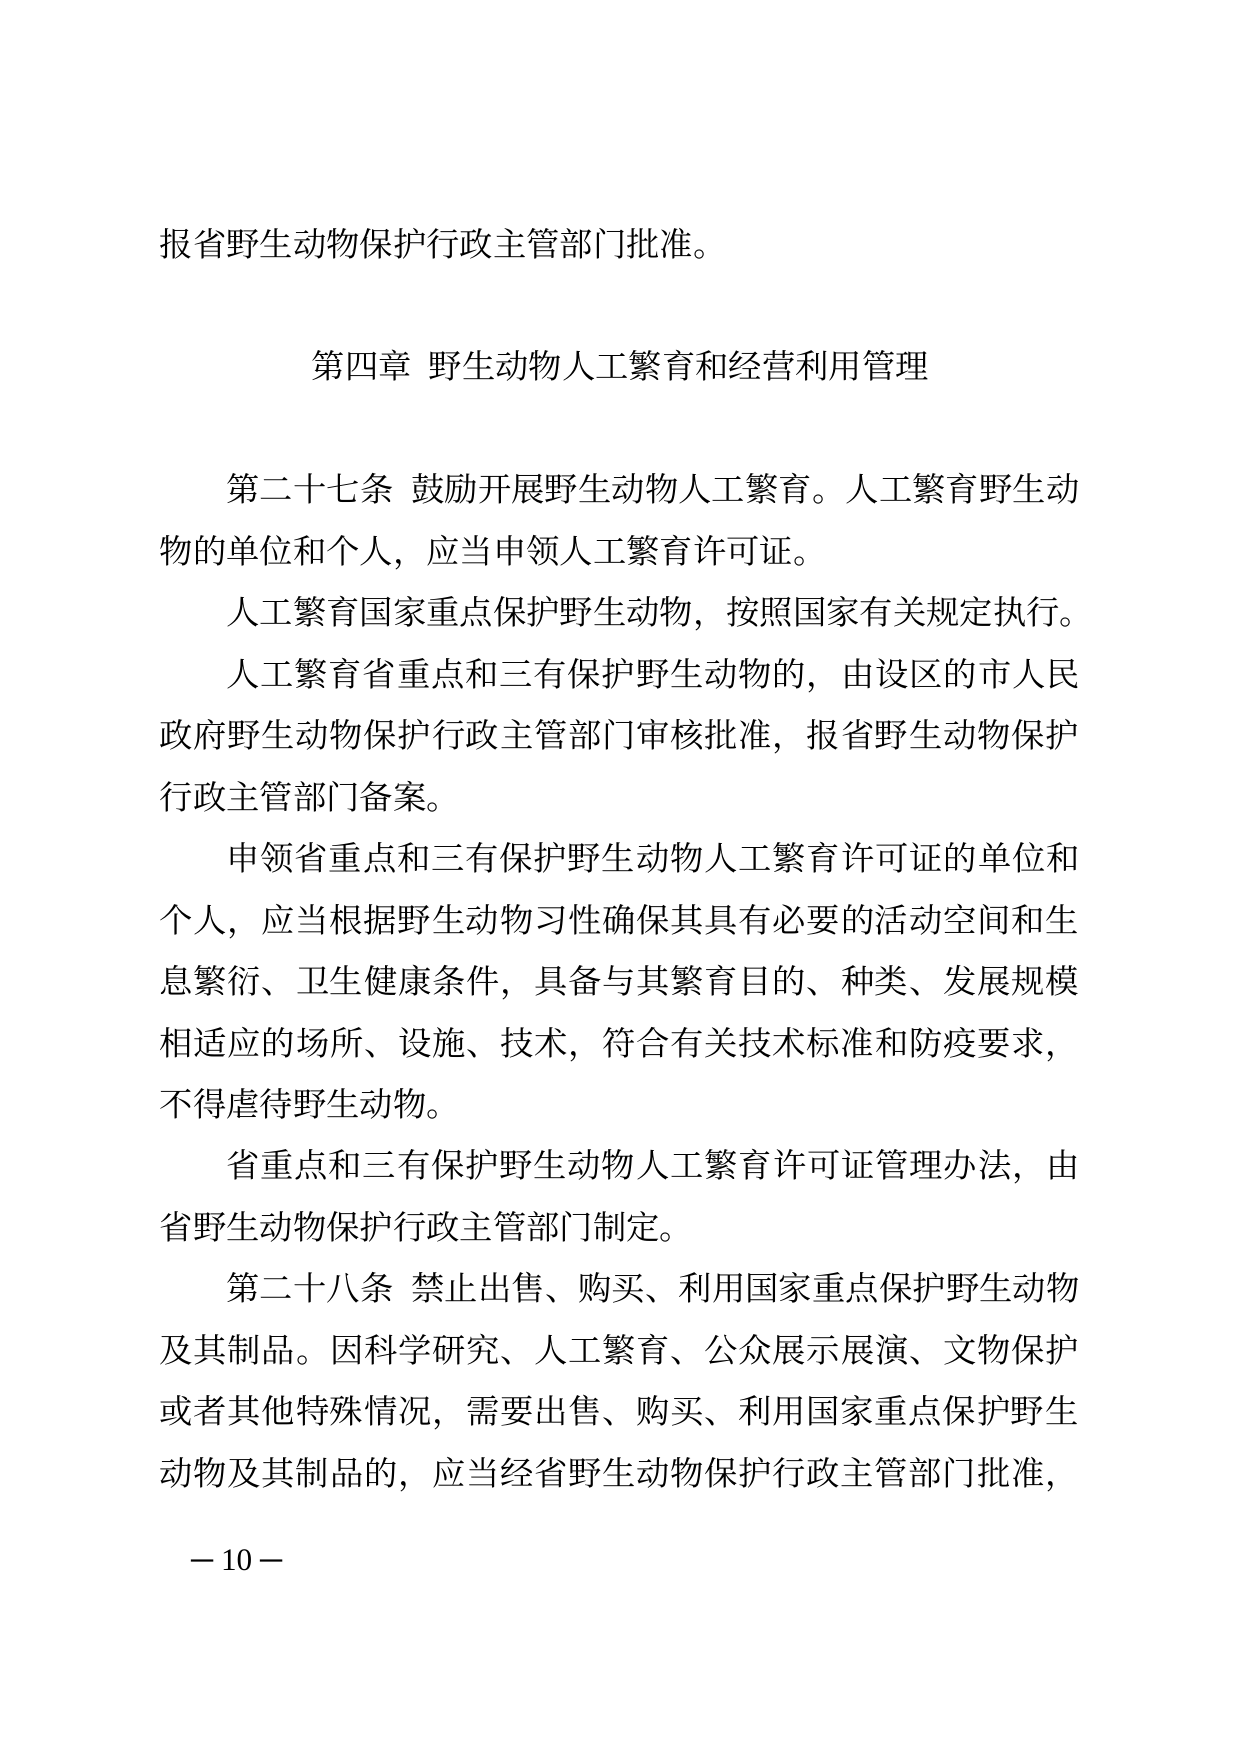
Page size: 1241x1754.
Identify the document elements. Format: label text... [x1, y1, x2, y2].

text 第四章 野生动物人工繁育和经营利用管理 [159, 330, 1081, 391]
text 申领省重点和三有保护野生动物人工繁育许可证的单位和个人，应当根据野生动物习性确保其具有必要的活动空间和生息繁衍、卫生健康条件，具备与其繁育目的、种类、发展规模相适应的场所、设施、技术，符合有关技术标准和防疫要求，不得虐待野生动物。 [159, 821, 1081, 1129]
text 人工繁育省重点和三有保护野生动物的，由设区的市人民政府野生动物保护行政主管部门审核批准，报省野生动物保护行政主管部门备案。 [159, 637, 1081, 821]
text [159, 207, 1081, 268]
text 人工繁育国家重点保护野生动物，按照国家有关规定执行。 [159, 576, 1081, 637]
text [159, 1252, 1081, 1497]
text 省重点和三有保护野生动物人工繁育许可证管理办法，由省野生动物保护行政主管部门制定。 [159, 1129, 1081, 1252]
text 第二十七条 鼓励开展野生动物人工繁育。人工繁育野生动物的单位和个人，应当申领人工繁育许可证。 [159, 453, 1081, 576]
